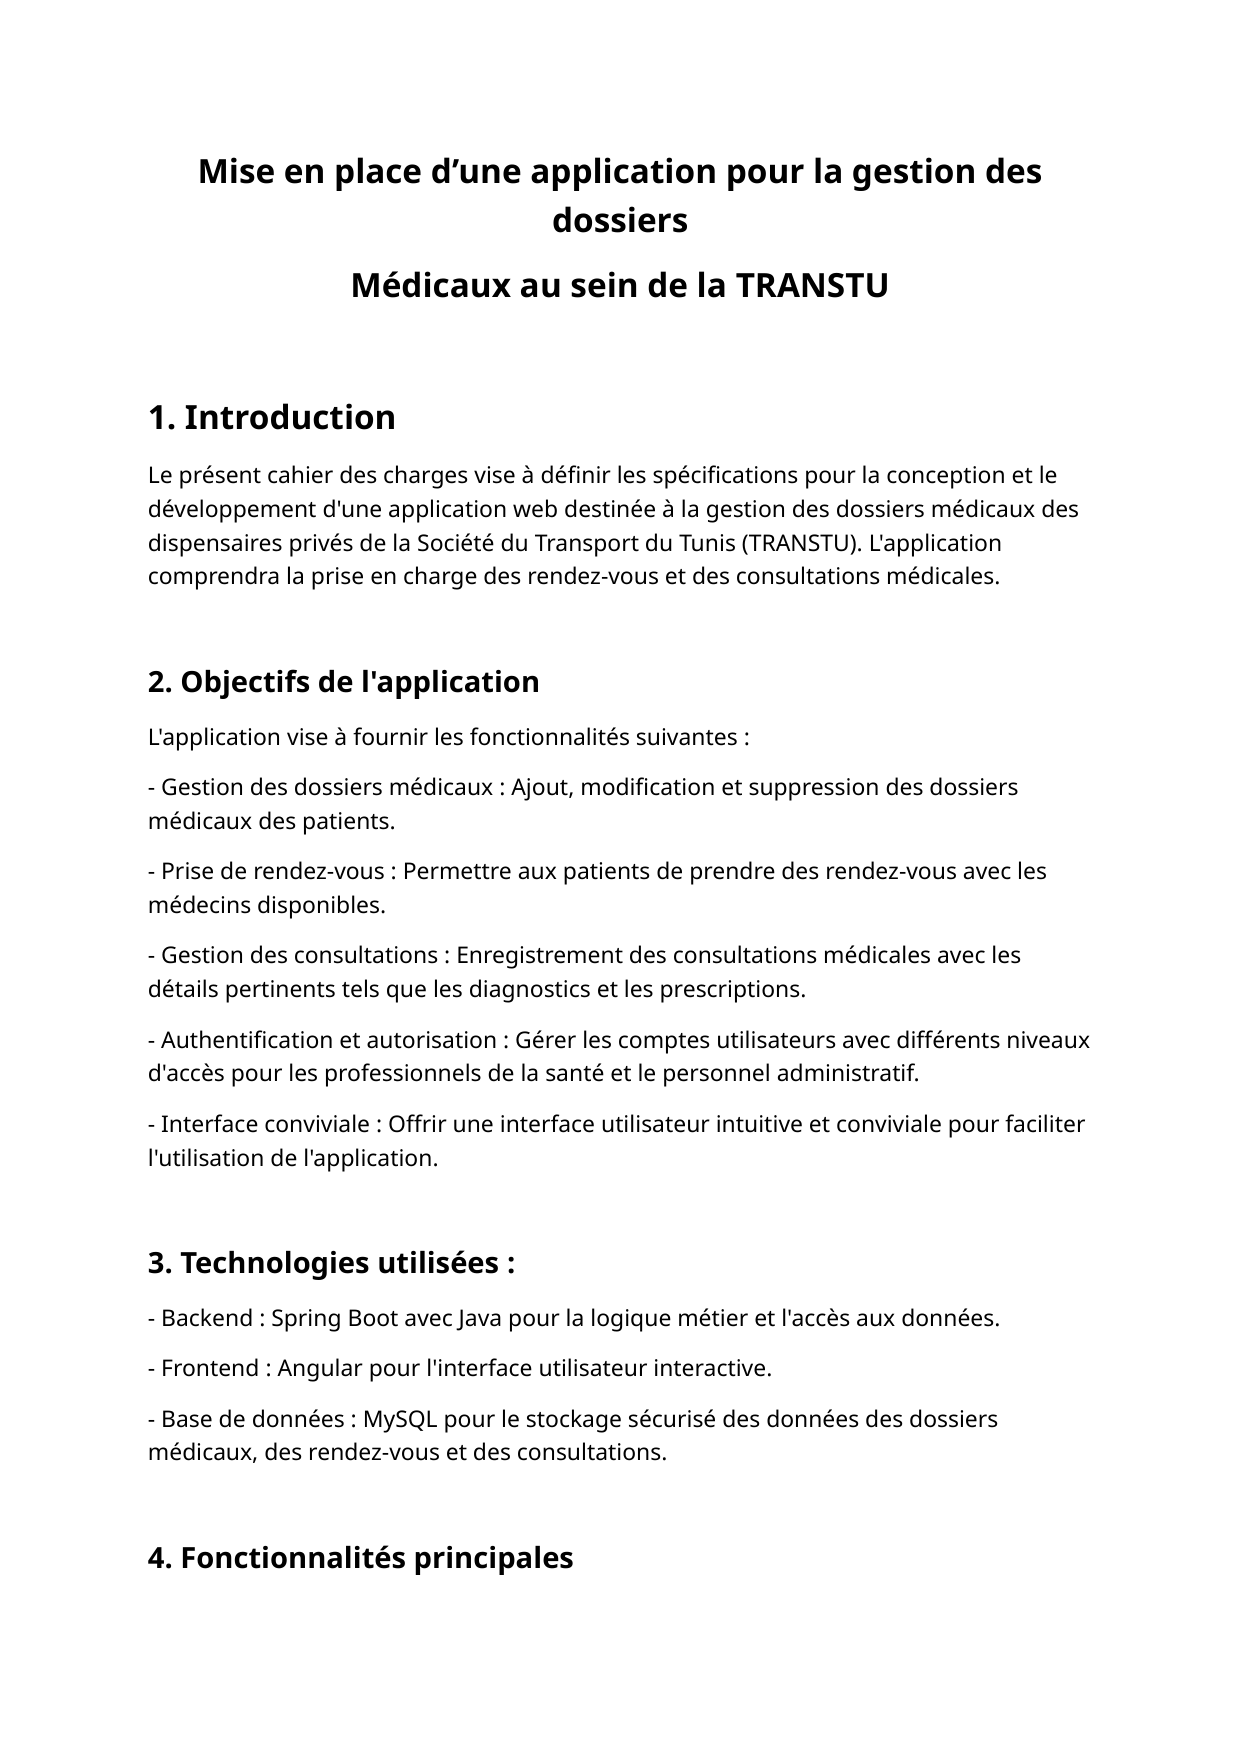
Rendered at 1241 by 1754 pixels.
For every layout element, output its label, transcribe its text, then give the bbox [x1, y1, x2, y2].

text Mise en place d’une application pour la gestion des dossiers [148, 148, 1093, 242]
text - Gestion des consultations : Enregistrement des consultations médicales avec les détails pertinents tels que les diagnostics et les prescriptions. [148, 939, 1093, 1004]
text 3. Technologies utilisées : [148, 1242, 1093, 1282]
text - Frontend : Angular pour l'interface utilisateur interactive. [148, 1352, 1093, 1383]
text - Interface conviviale : Offrir une interface utilisateur intuitive et conviviale pour faciliter l'utilisation de l'application. [148, 1108, 1093, 1173]
text 1. Introduction [148, 393, 1093, 439]
text - Gestion des dossiers médicaux : Ajout, modification et suppression des dossiers médicaux des patients. [148, 771, 1093, 836]
text - Base de données : MySQL pour le stockage sécurisé des données des dossiers médicaux, des rendez-vous et des consultations. [148, 1403, 1093, 1468]
text L'application vise à fournir les fonctionnalités suivantes : [148, 721, 1093, 752]
text - Prise de rendez-vous : Permettre aux patients de prendre des rendez-vous avec les médecins disponibles. [148, 855, 1093, 920]
text - Backend : Spring Boot avec Java pour la logique métier et l'accès aux données. [148, 1302, 1093, 1333]
text - Authentification et autorisation : Gérer les comptes utilisateurs avec différents niveaux d'accès pour les professionnels de la santé et le personnel administratif. [148, 1023, 1093, 1088]
text 4. Fonctionnalités principales [148, 1537, 1093, 1577]
text Le présent cahier des charges vise à définir les spécifications pour la conception et le développement d'une application web destinée à la gestion des dossiers médicaux des dispensaires privés de la Société du Transport du Tunis (TRANSTU). L'application comprendra la prise en charge des rendez-vous et des consultations médicales. [148, 459, 1093, 592]
text Médicaux au sein de la TRANSTU [148, 262, 1093, 308]
text 2. Objectifs de l'application [148, 661, 1093, 701]
